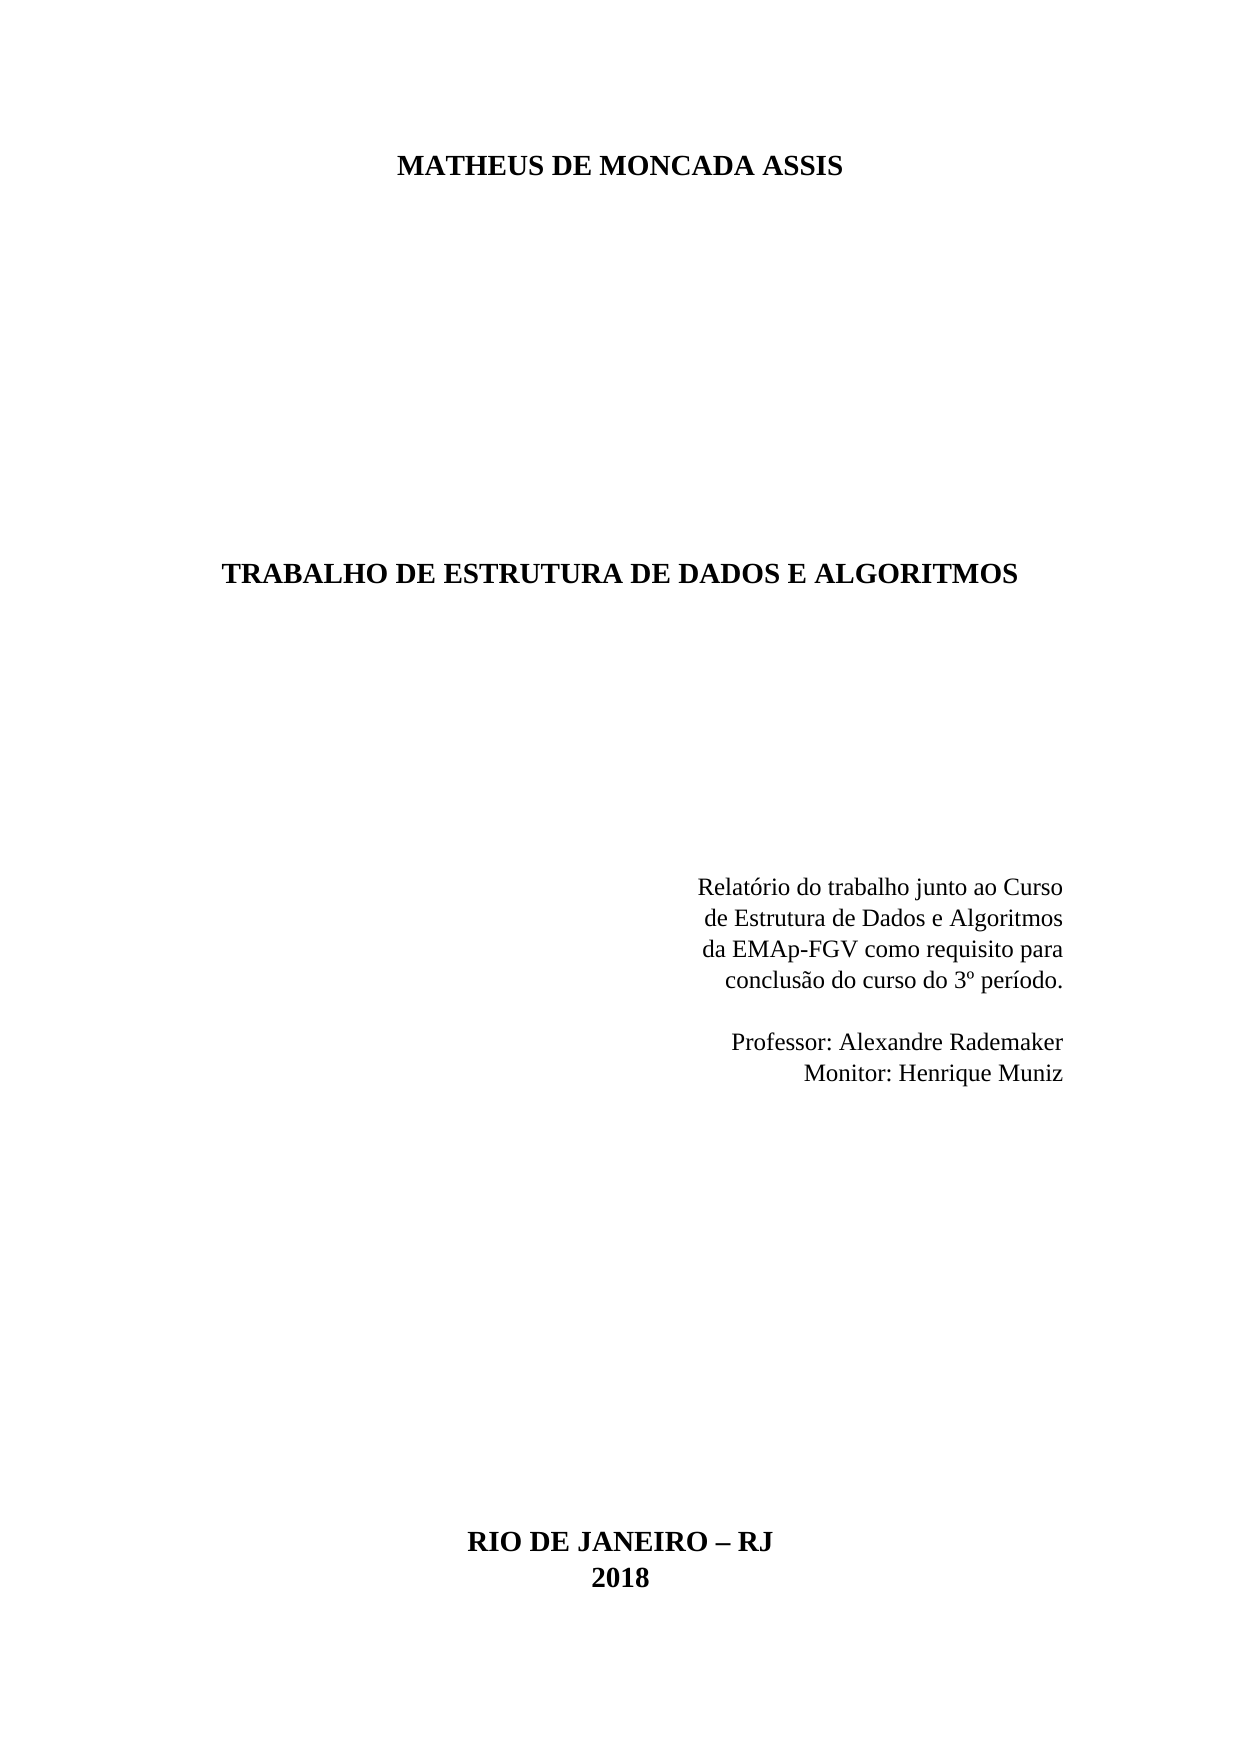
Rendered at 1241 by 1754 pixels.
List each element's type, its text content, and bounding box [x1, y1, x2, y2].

text TRABALHO DE ESTRUTURA DE DADOS E ALGORITMOS [177, 556, 1063, 590]
text Monitor: Henrique Muniz [693, 1058, 1063, 1087]
text Relatório do trabalho junto ao Curso de Estrutura de Dados e Algoritmos da EMAp-FGV como requisito para conclusão do curso do 3º período. [693, 872, 1063, 994]
text RIO DE JANEIRO – RJ [177, 1524, 1063, 1557]
text 2018 [177, 1560, 1063, 1593]
text Professor: Alexandre Rademaker [693, 1027, 1063, 1056]
text MATHEUS DE MONCADA ASSIS [177, 148, 1063, 181]
